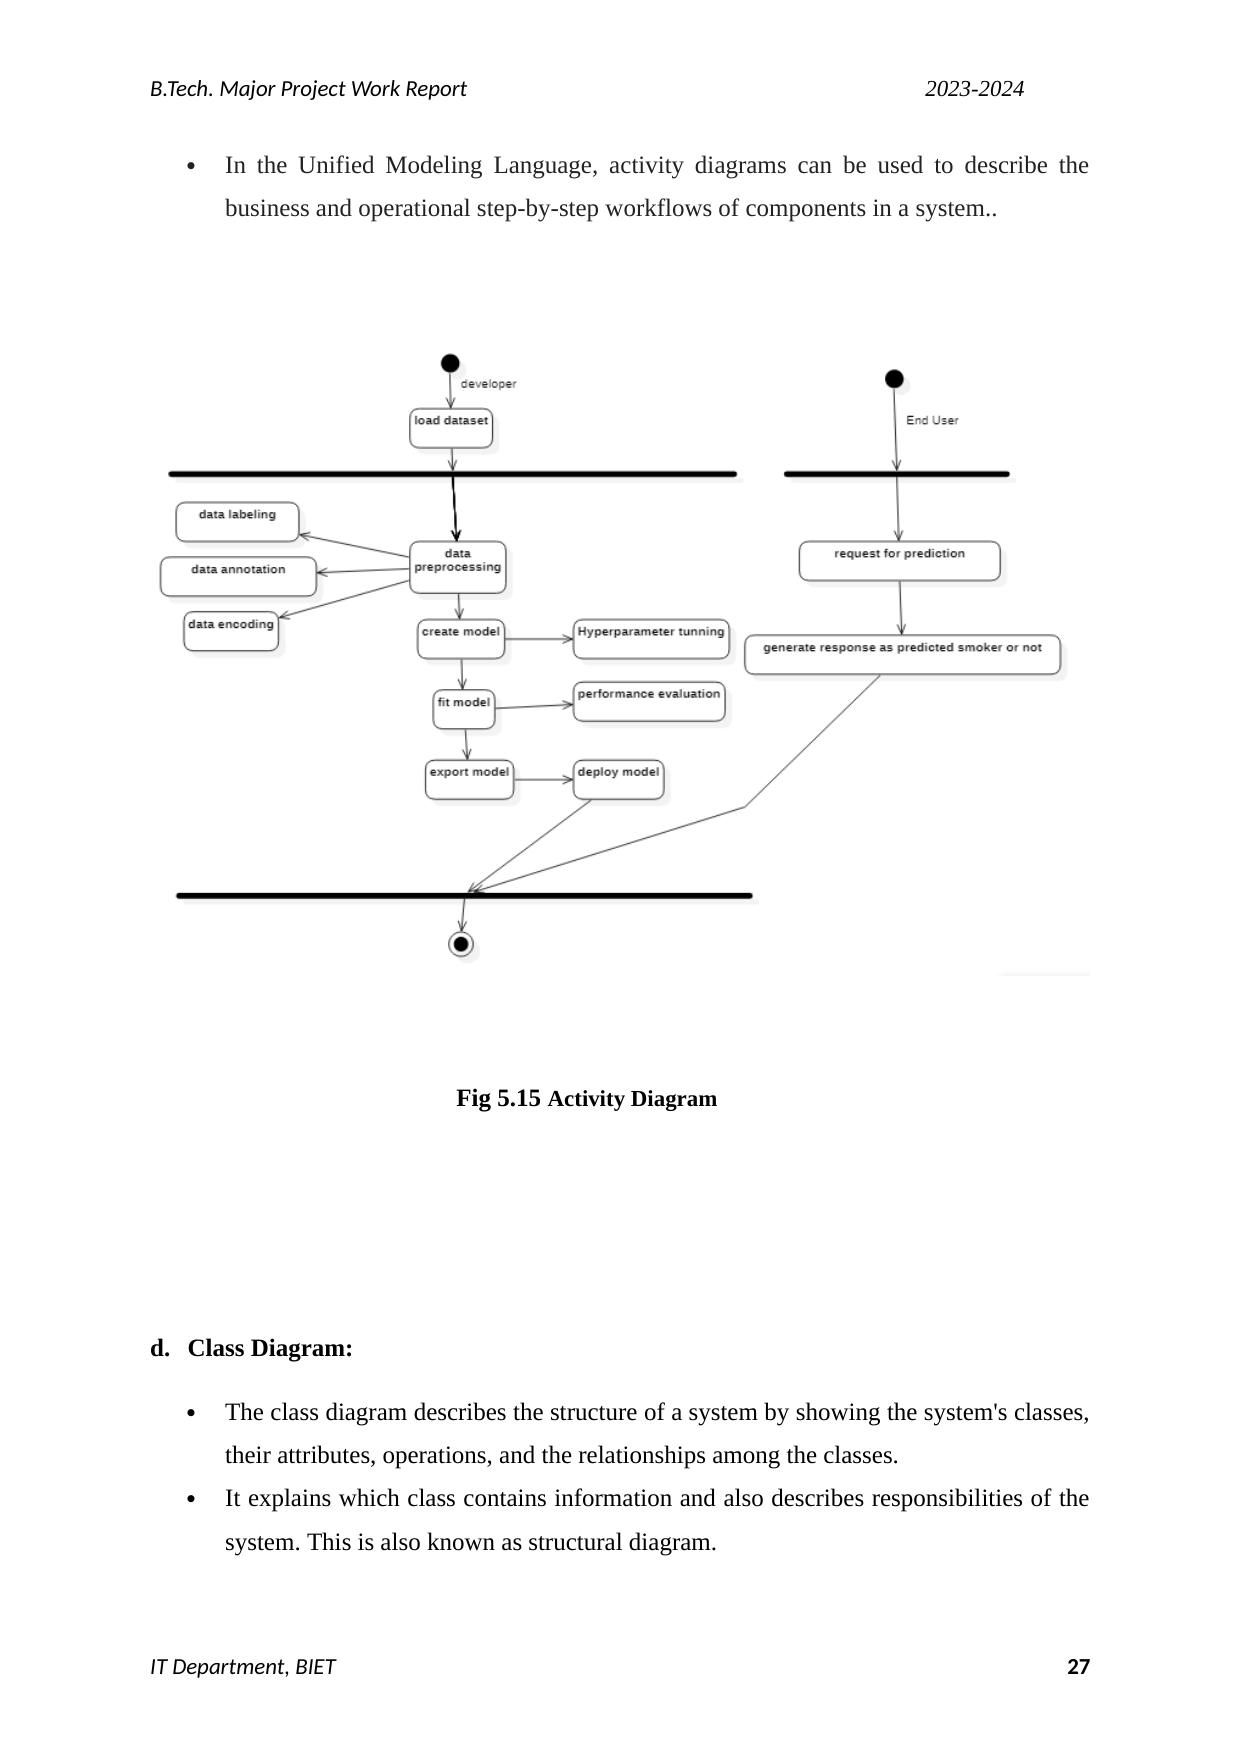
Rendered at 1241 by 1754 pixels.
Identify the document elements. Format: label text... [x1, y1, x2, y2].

picture [150, 350, 1091, 976]
list In the Unified Modeling Language, activity diagrams can be used to describe the business and operational step-by-step workflows of components in a system.. [187, 150, 1090, 222]
list The class diagram describes the structure of a system by showing the system's classes, their attributes, operations, and the relationships among the classes. [187, 1397, 1090, 1469]
text Fig 5.15 Activity Diagram [150, 1083, 1090, 1112]
list It explains which class contains information and also describes responsibilities of the system. This is also known as structural diagram. [187, 1483, 1090, 1555]
list Class Diagram: [150, 1333, 1090, 1362]
